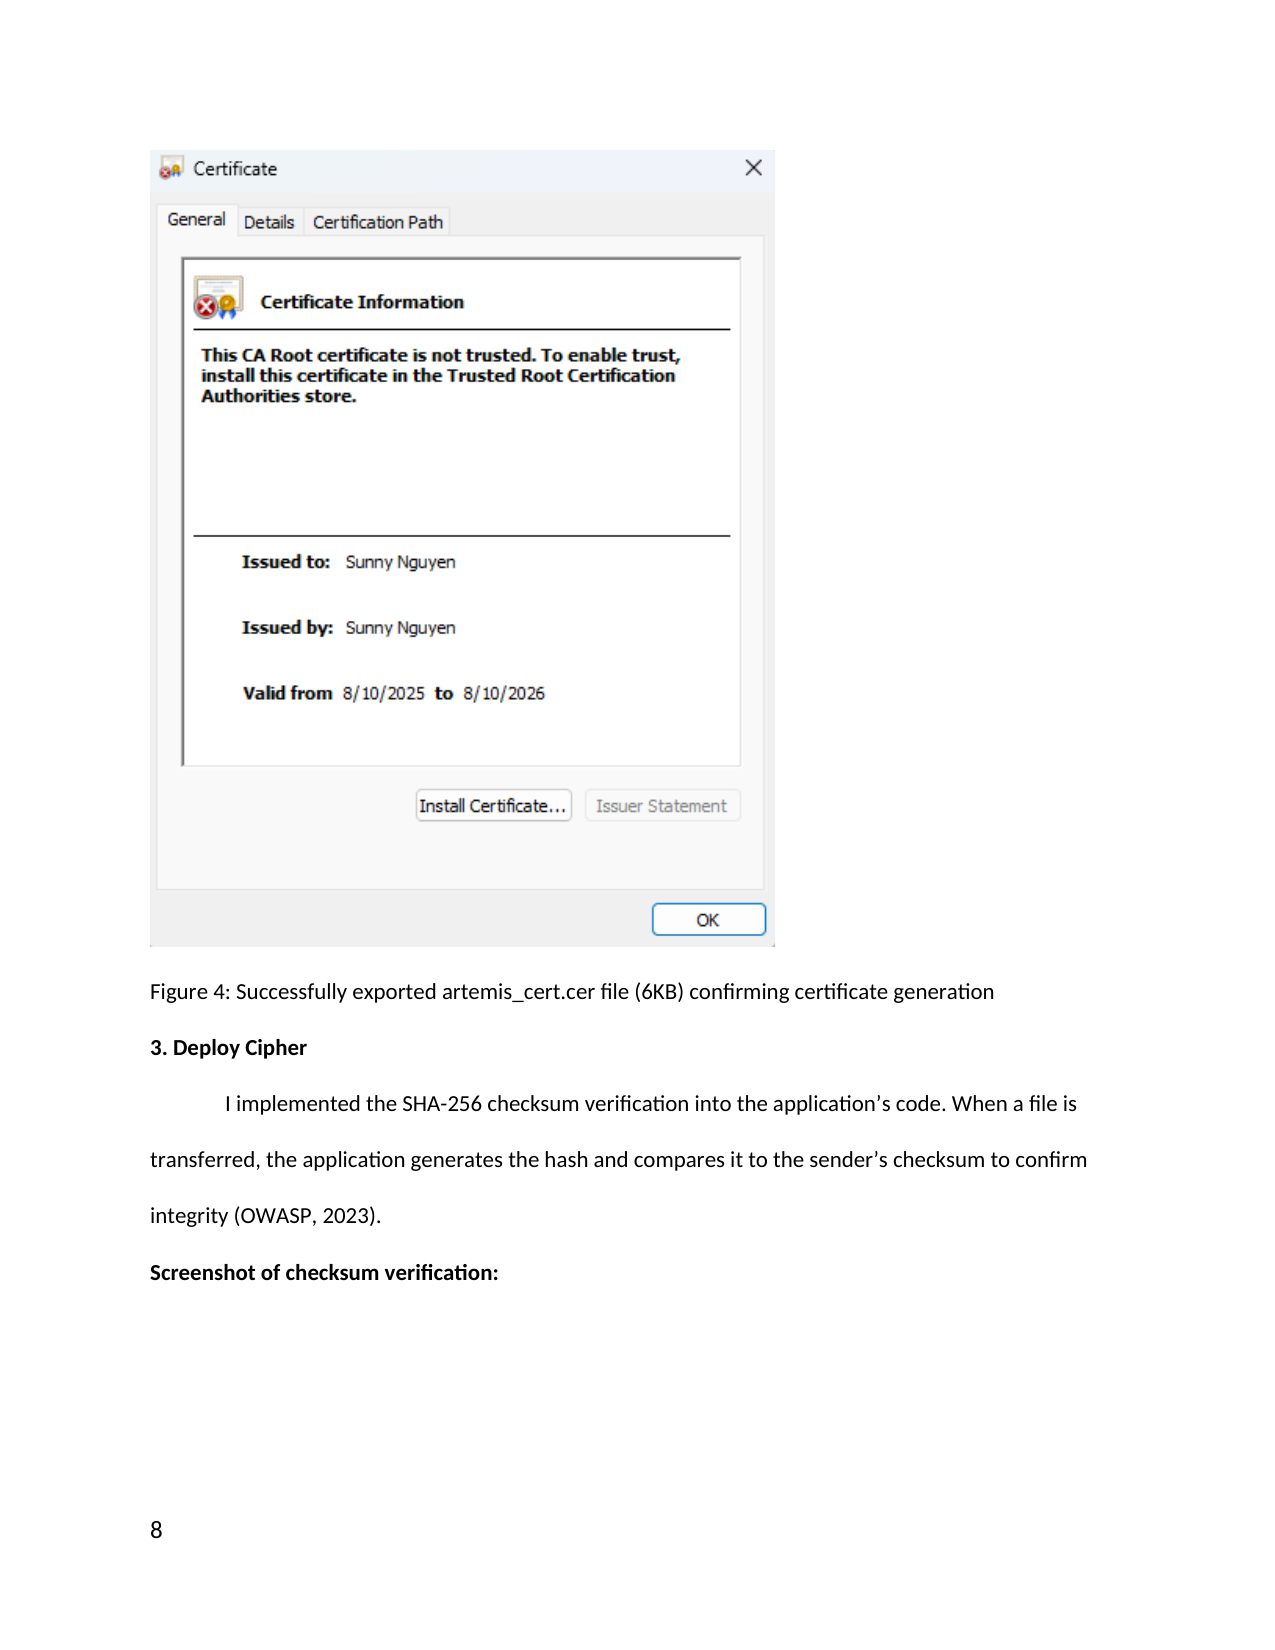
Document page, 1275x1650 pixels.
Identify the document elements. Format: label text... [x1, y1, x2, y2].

picture [150, 150, 775, 947]
text Figure 4: Successfully exported artemis_cert.cer file (6KB) confirming certificate generation [150, 977, 1125, 1006]
text 3. Deploy Cipher [150, 1033, 1125, 1062]
text Screenshot of checksum verification: [150, 1258, 1125, 1347]
text I implemented the SHA-256 checksum verification into the application’s code. When a file is transferred, the application generates the hash and compares it to the sender’s checksum to confirm integrity (OWASP, 2023). [150, 1089, 1125, 1230]
